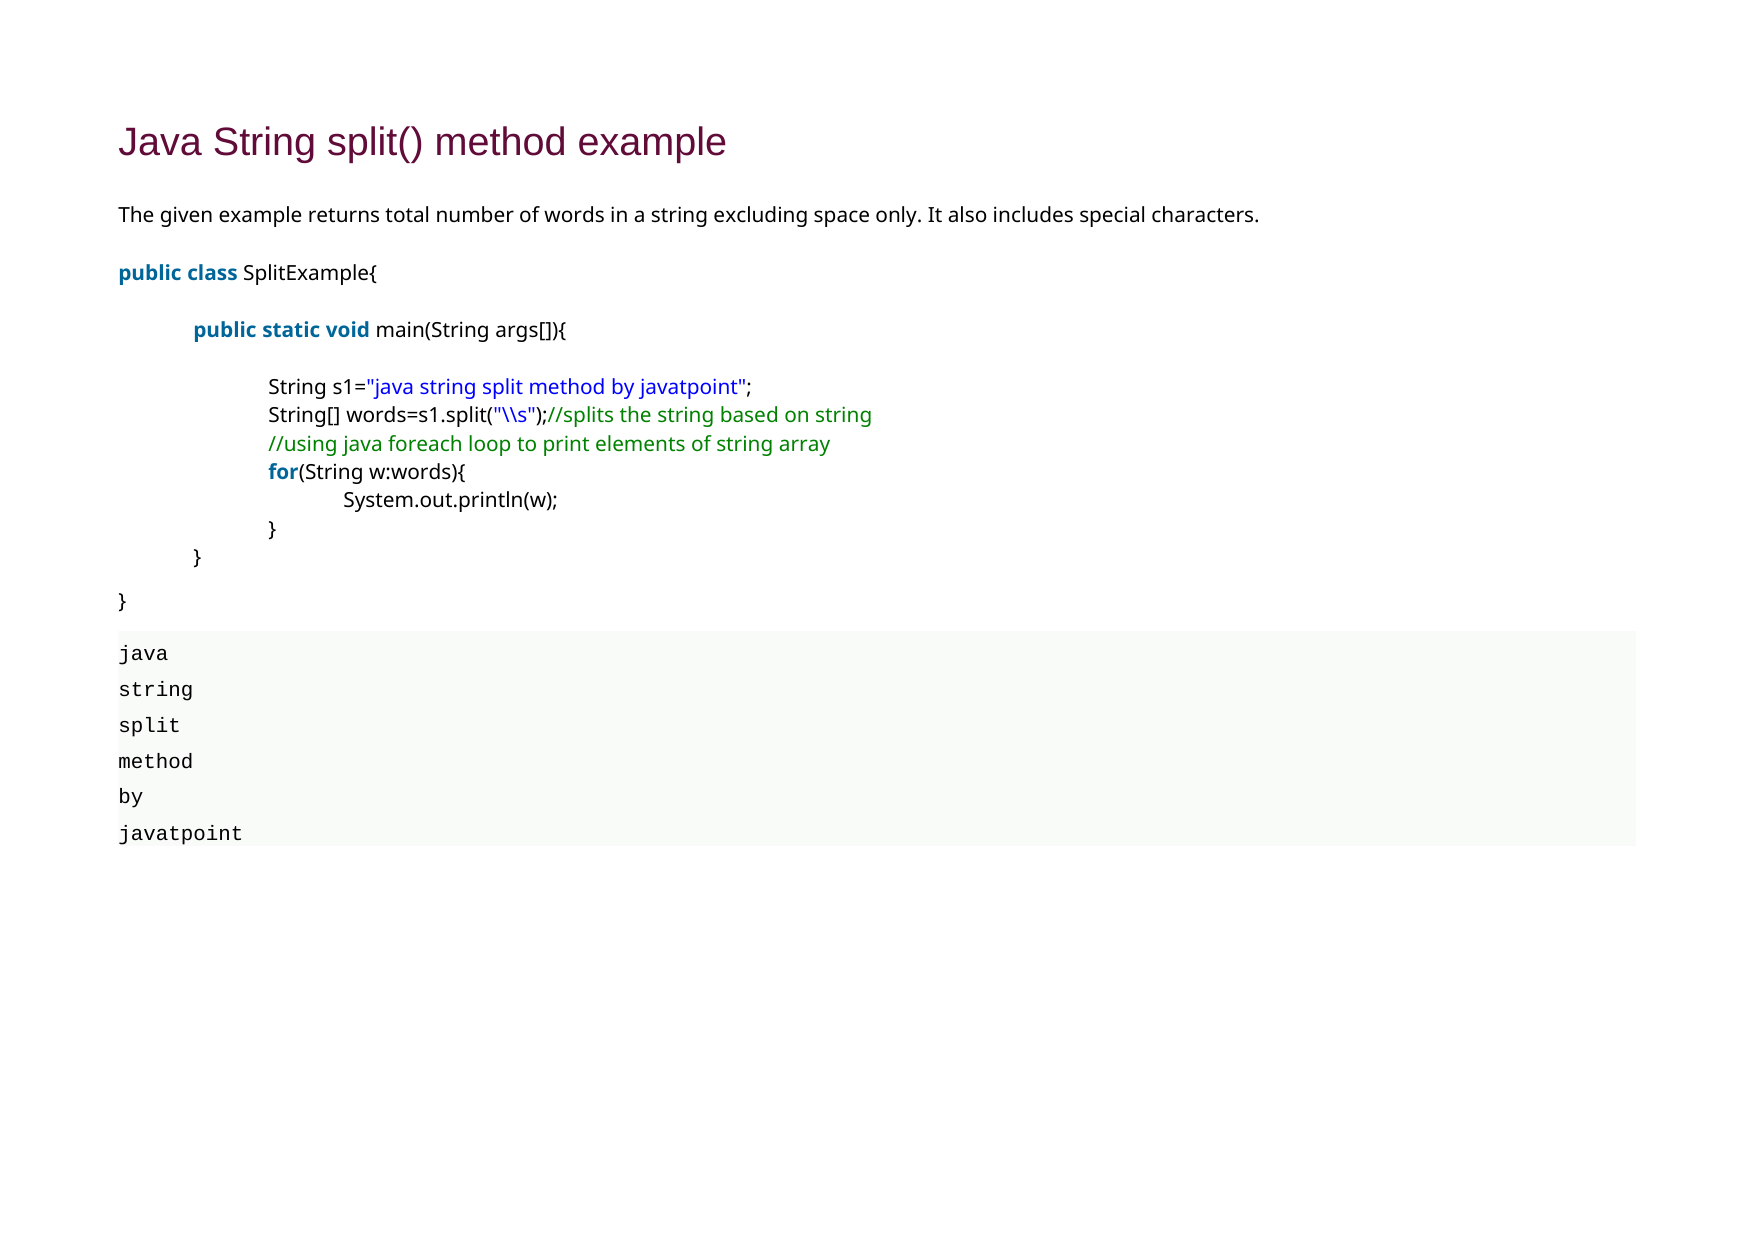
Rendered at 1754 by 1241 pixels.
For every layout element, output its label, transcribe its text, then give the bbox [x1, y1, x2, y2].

text } [118, 586, 1636, 615]
text public class SplitExample{ [118, 258, 1636, 286]
text The given example returns total number of words in a string excluding space only. It also includes special characters. [118, 193, 1636, 229]
text split [118, 702, 1636, 738]
text java [118, 631, 1636, 666]
text by [118, 774, 1636, 810]
text javatpoint [118, 810, 1636, 846]
text String[] words=s1.split("\\s");//splits the string based on string [193, 400, 1636, 429]
text for(String w:words){ [193, 457, 1636, 486]
text string [118, 666, 1636, 702]
text //using java foreach loop to print elements of string array [193, 429, 1636, 457]
text Java String split() method example [118, 118, 1636, 164]
text String s1="java string split method by javatpoint"; [193, 372, 1636, 400]
text public static void main(String args[]){ [118, 315, 1636, 343]
text method [118, 738, 1636, 774]
text System.out.println(w); [268, 486, 1636, 514]
text } [118, 542, 1636, 571]
text } [193, 514, 1636, 542]
